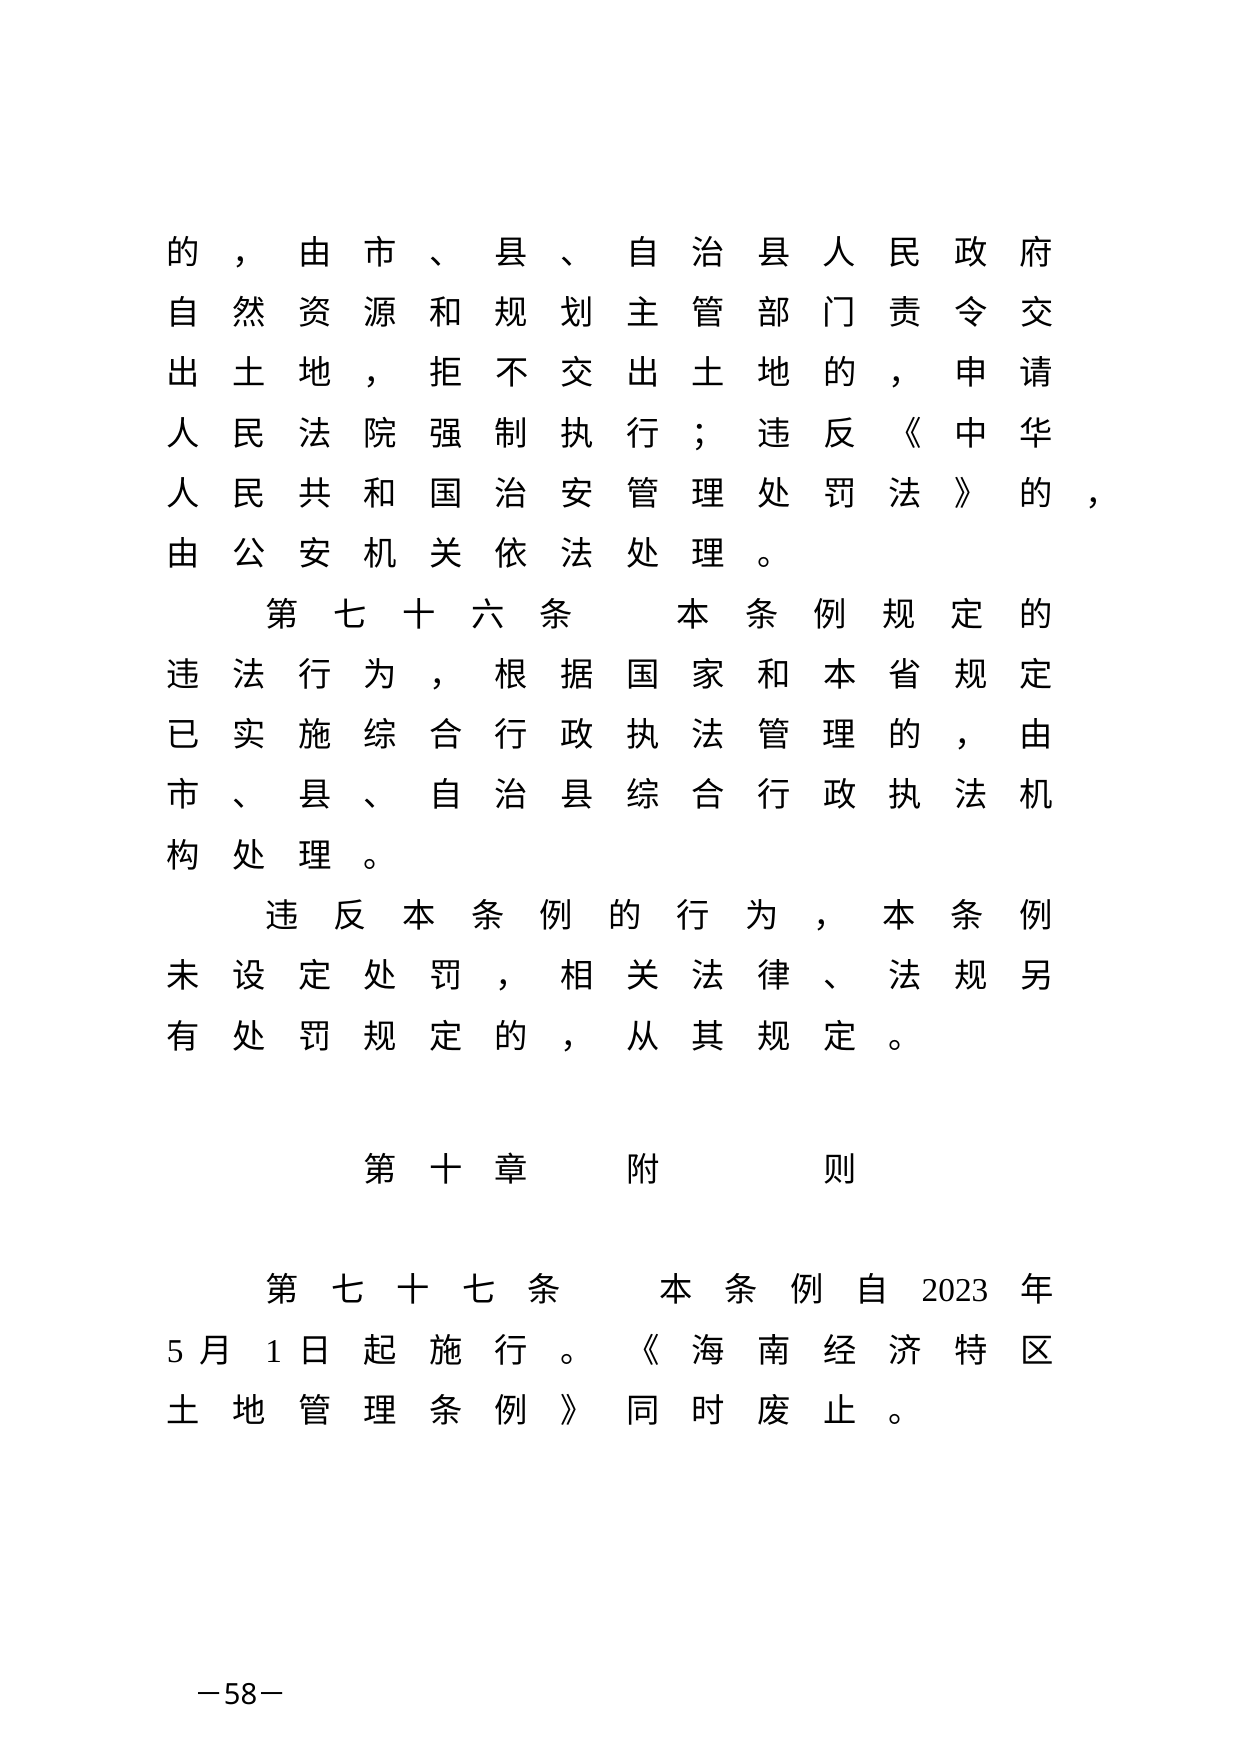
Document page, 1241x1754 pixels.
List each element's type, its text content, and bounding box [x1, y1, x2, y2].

text 第七十七条 本条例自2023年5月1日起施行。《海南经济特区土地管理条例》同时废止。 [167, 1257, 1085, 1438]
text 第十章 附 则 [167, 1137, 1085, 1197]
text 违反本条例的行为，本条例未设定处罚，相关法律、法规另有处罚规定的，从其规定。 [167, 883, 1085, 1064]
text 第七十六条 本条例规定的违法行为，根据国家和本省规定已实施综合行政执法管理的，由市、县、自治县综合行政执法机构处理。 [167, 581, 1085, 883]
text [167, 219, 1085, 581]
